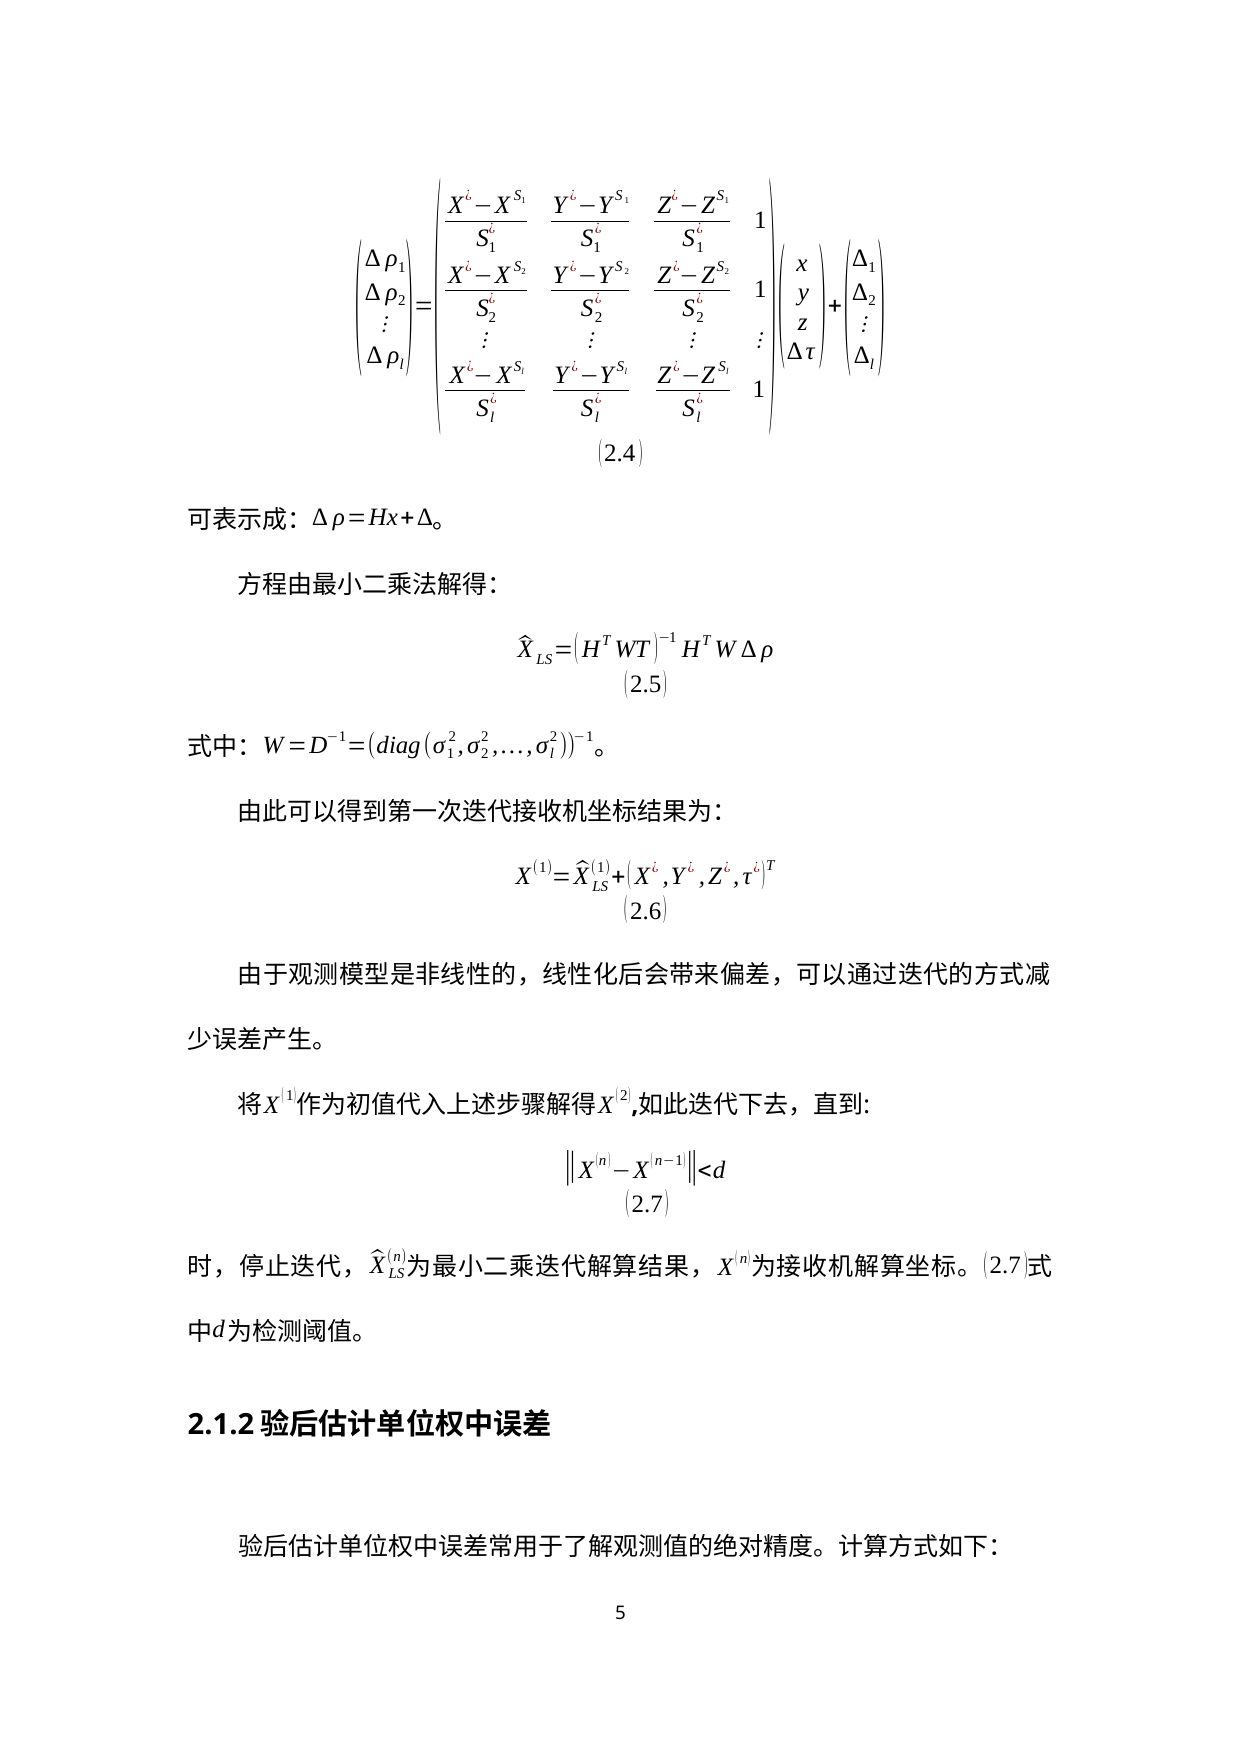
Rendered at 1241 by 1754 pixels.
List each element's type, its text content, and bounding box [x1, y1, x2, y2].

text 式中：。 [187, 712, 1053, 777]
text 由于观测模型是非线性的，线性化后会带来偏差，可以通过迭代的方式减少误差产生。 [187, 940, 1053, 1070]
subtitle 2.1.2验后估计单位权中误差 [187, 1389, 1053, 1454]
text 验后估计单位权中误差常用于了解观测值的绝对精度。计算方式如下： [187, 1512, 1053, 1577]
text 将作为初值代入上述步骤解得,如此迭代下去，直到: [187, 1070, 1053, 1135]
text 时，停止迭代，为最小二乘迭代解算结果，为接收机解算坐标。式中为检测阈值。 [187, 1232, 1053, 1362]
text 可表示成：。 [187, 485, 1053, 550]
text 由此可以得到第一次迭代接收机坐标结果为： [187, 777, 1053, 842]
text 方程由最小二乘法解得： [187, 550, 1053, 615]
